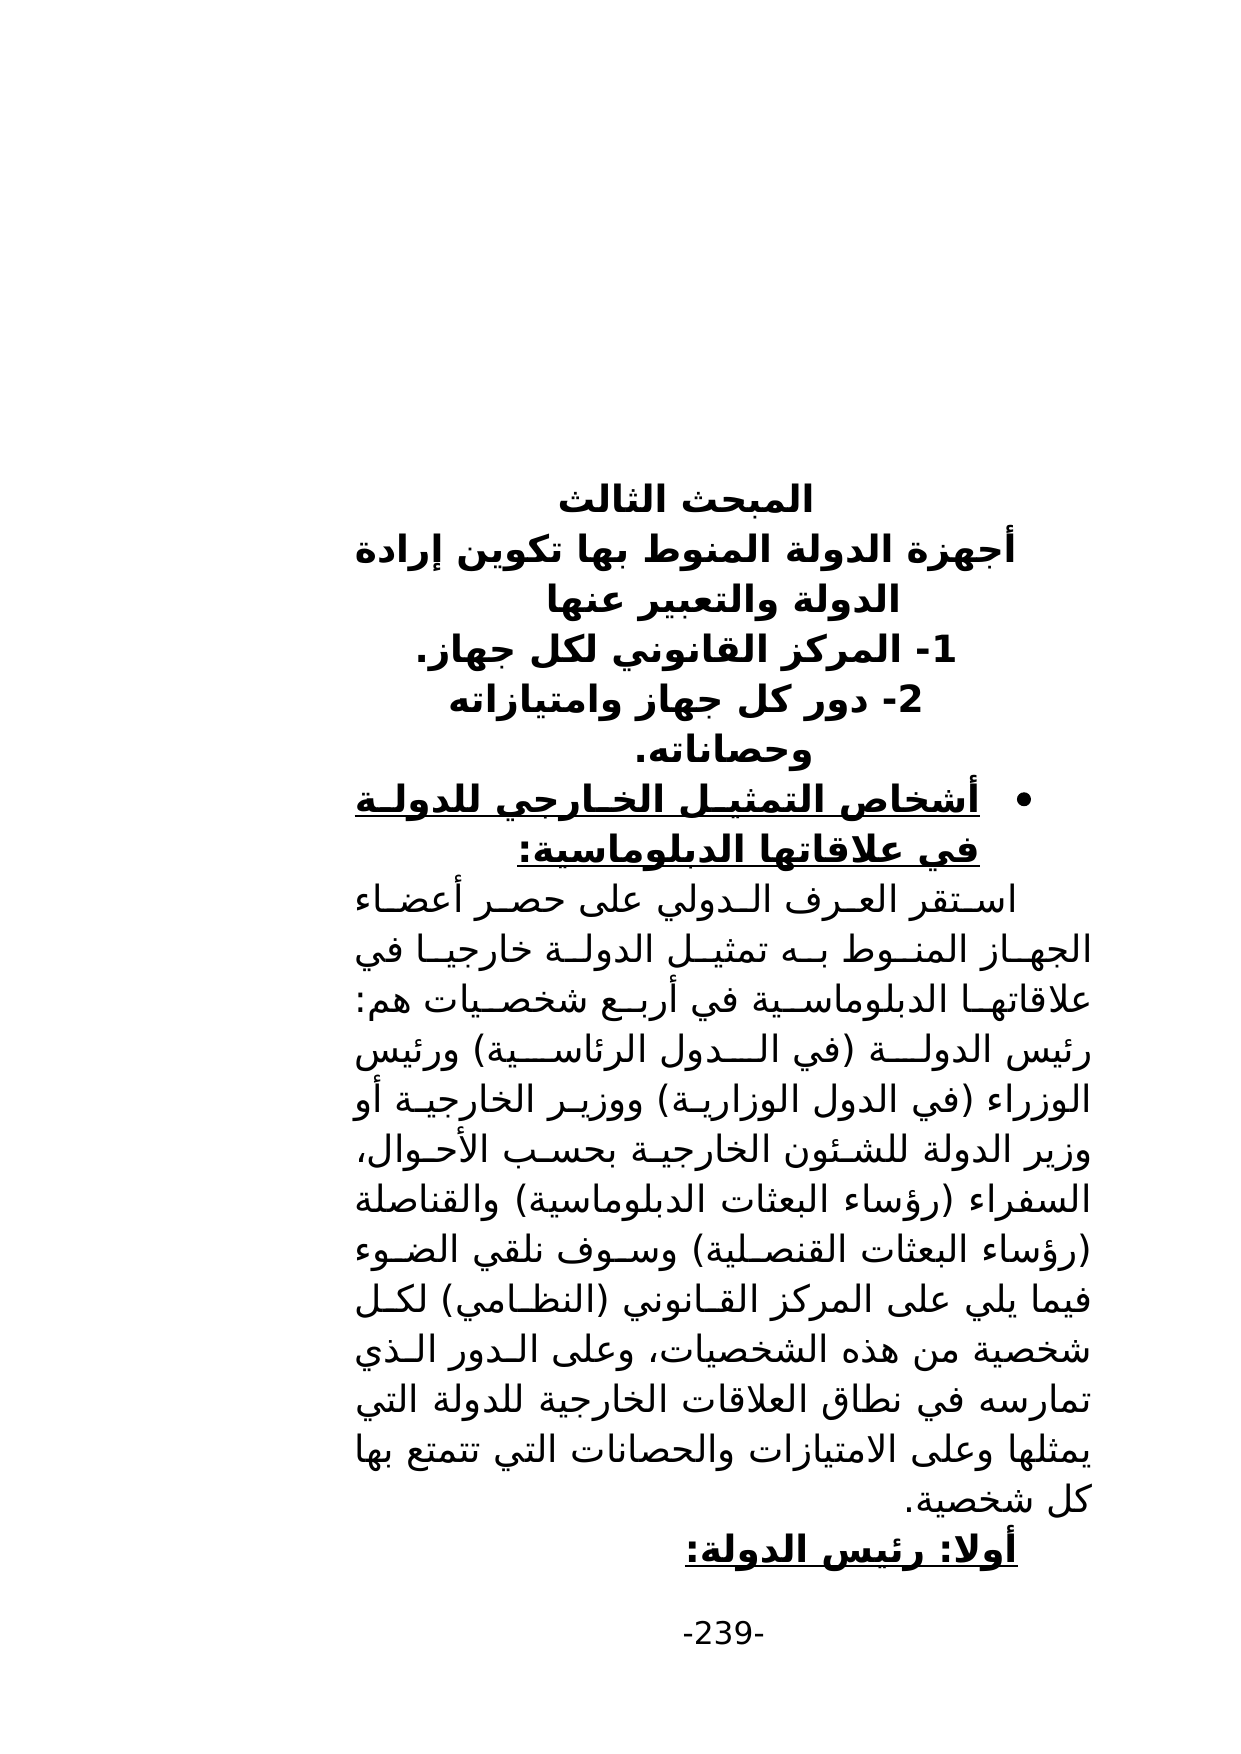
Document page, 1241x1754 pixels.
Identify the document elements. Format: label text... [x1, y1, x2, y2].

text استقر العرف الدولي على حصر أعضاء الجهاز المنوط به تمثيل الدولة خارجيا في علاقاتها الدبلوماسية في أربع شخصيات هم: رئيس الدولة (في الدول الرئاسية) ورئيس الوزراء (في الدول الوزارية) ووزير الخارجية أو وزير الدولة للشئون الخارجية بحسب الأحوال، السفراء (رؤساء البعثات الدبلوماسية) والقناصلة (رؤساء البعثات القنصلية) وسوف نلقي الضوء فيما يلي على المركز القانوني (النظامي) لكل شخصية من هذه الشخصيات، وعلى الدور الذي تمارسه في نطاق العلاقات الخارجية للدولة التي يمثلها وعلى الامتيازات والحصانات التي تتمتع بها كل شخصية. [354, 872, 1092, 1522]
text أجهزة الدولة المنوط بها تكوين إرادة الدولة والتعبير عنها [354, 522, 1092, 622]
list أشخاص التمثيل الخارجي للدولة في علاقاتها الدبلوماسية: [354, 772, 1017, 872]
text 2- دور كل جهاز وامتيازاته وحصاناته. [354, 672, 1092, 772]
text 1- المركز القانوني لكل جهاز. [354, 622, 1092, 672]
text أولا: رئيس الدولة: [354, 1522, 1092, 1572]
text المبحث الثالث [354, 472, 1092, 522]
